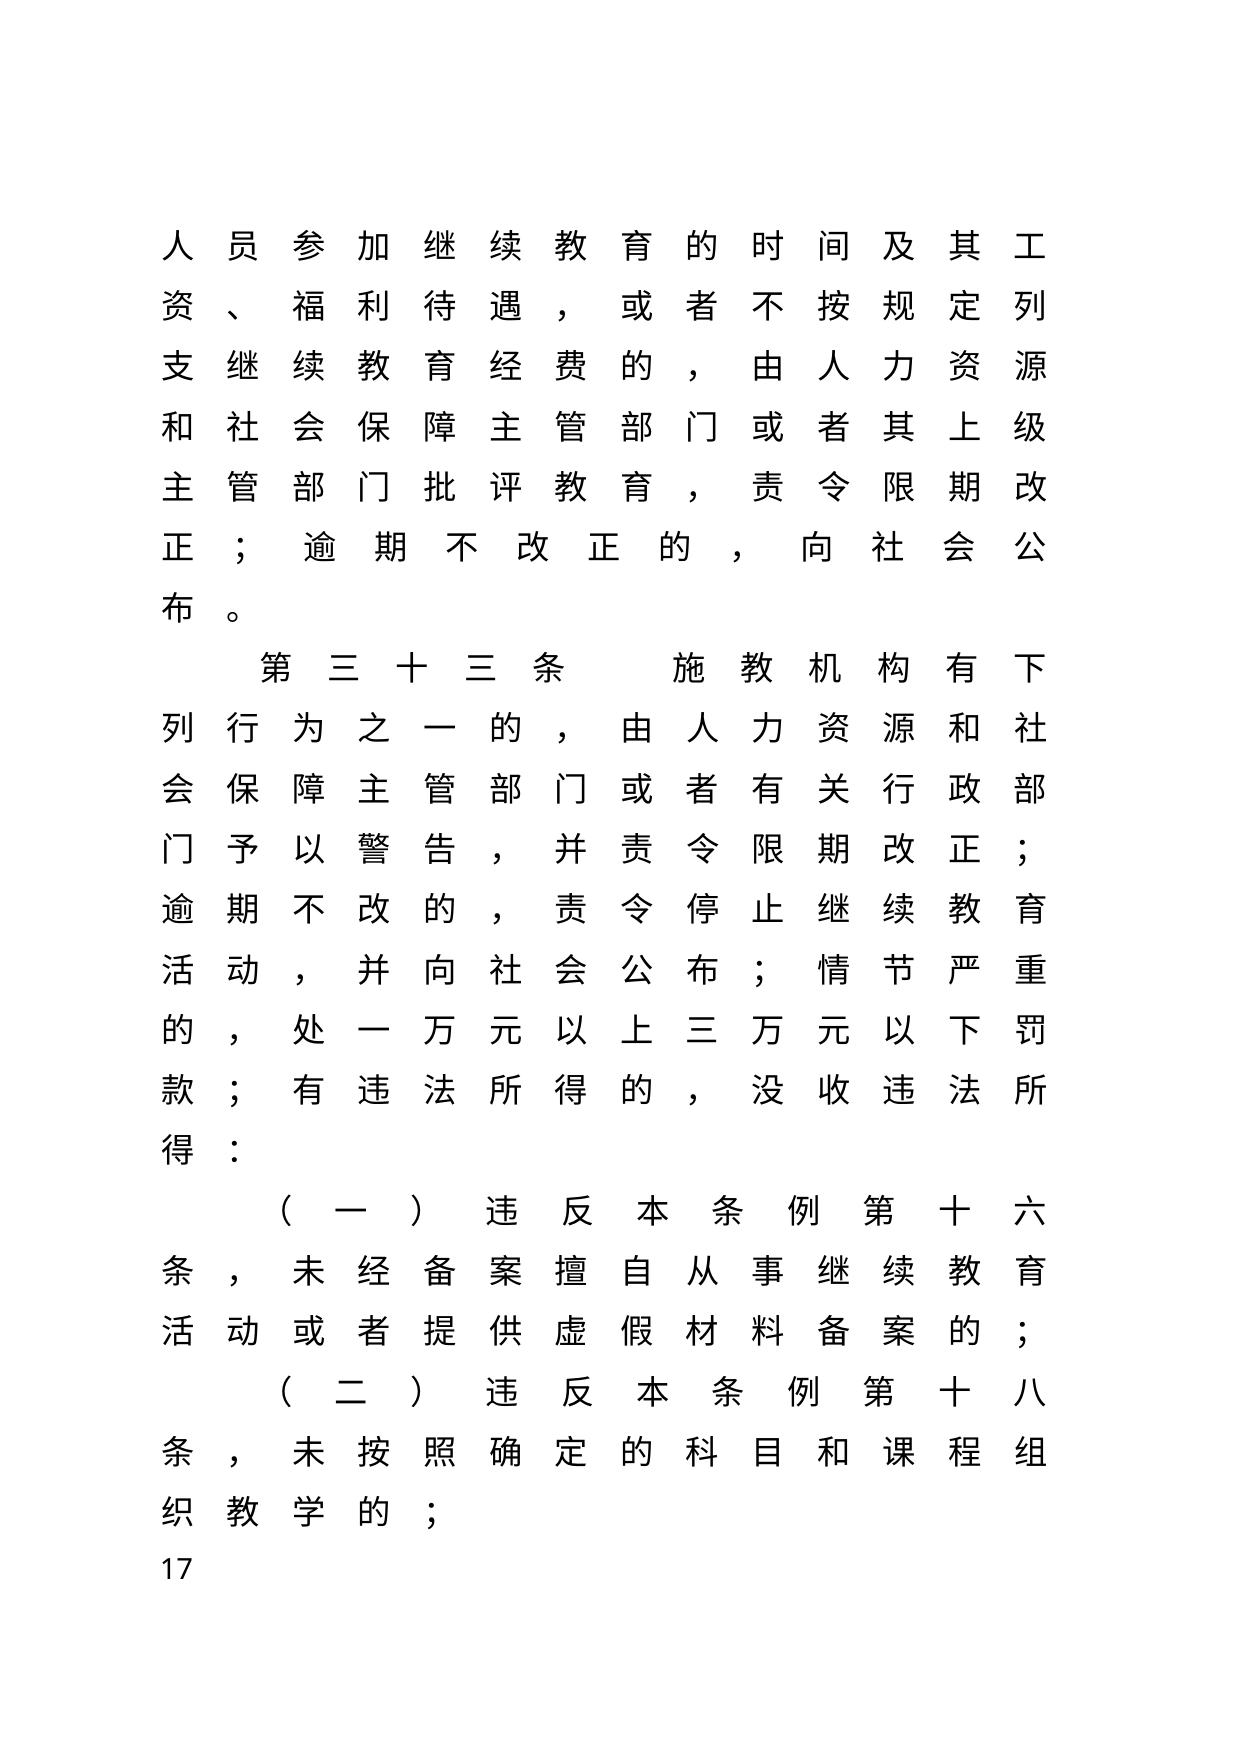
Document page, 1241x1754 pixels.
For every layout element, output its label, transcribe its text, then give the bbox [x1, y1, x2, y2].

text （二）违反本条例第十八条，未按照确定的科目和课程组织教学的； [161, 1359, 1079, 1540]
text 第三十三条 施教机构有下列行为之一的，由人力资源和社会保障主管部门或者有关行政部门予以警告，并责令限期改正；逾期不改的，责令停止继续教育活动，并向社会公布；情节严重的，处一万元以上三万元以下罚款；有违法所得的，没收违法所得： [161, 636, 1079, 1178]
text （一）违反本条例第十六条，未经备案擅自从事继续教育活动或者提供虚假材料备案的； [161, 1178, 1079, 1359]
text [161, 213, 1079, 636]
